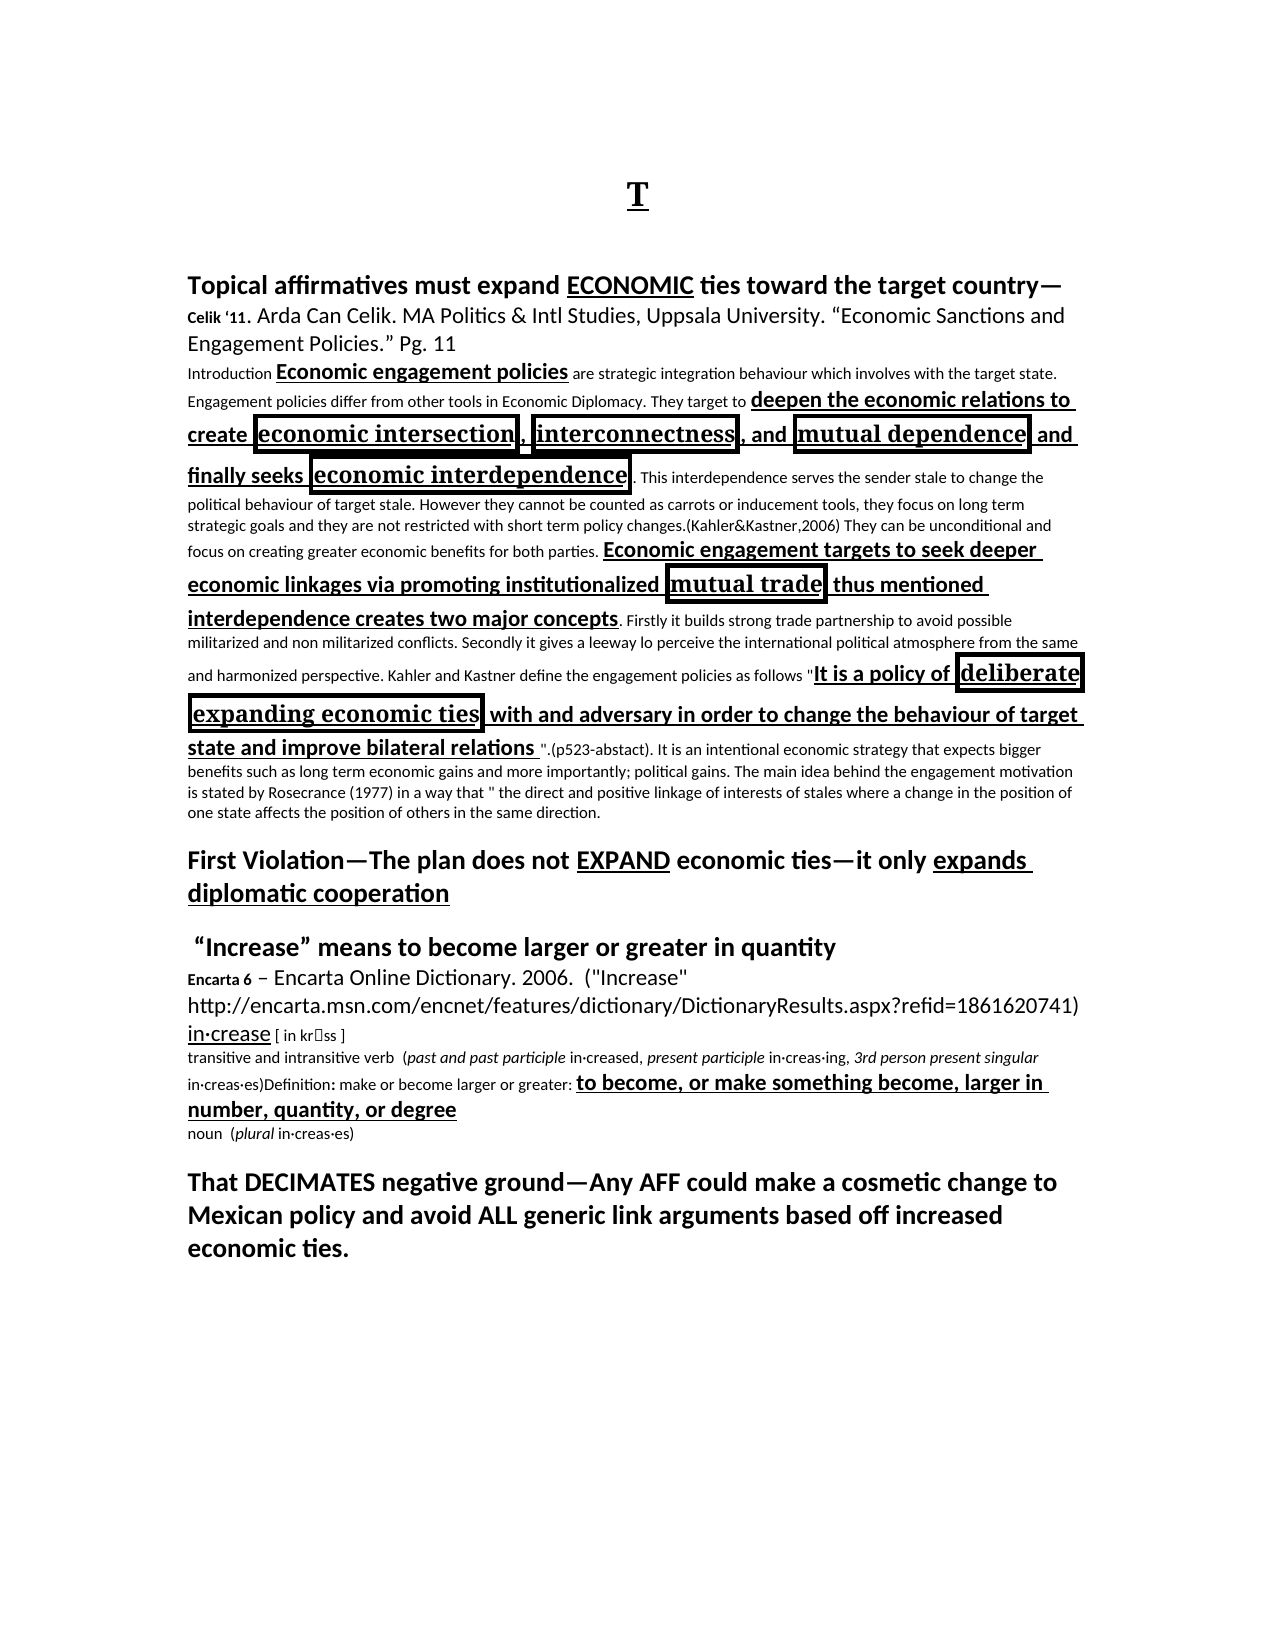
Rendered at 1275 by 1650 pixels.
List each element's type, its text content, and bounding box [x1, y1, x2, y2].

subtitle That DECIMATES negative ground—Any AFF could make a cosmetic change to Mexican policy and avoid ALL generic link arguments based off increased economic ties. [187, 1165, 1087, 1264]
subtitle T [187, 171, 1087, 216]
text Celik ‘11. Arda Can Celik. MA Politics & Intl Studies, Uppsala University. “Economic Sanctions and Engagement Policies.” Pg. 11 [187, 301, 1087, 357]
subtitle “Increase” means to become larger or greater in quantity [187, 930, 1087, 963]
text in·crease [ in krss ] transitive and intransitive verb (past and past participle in·creased, present participle in·creas·ing, 3rd person present singular in·creas·es)Definition: make or become larger or greater: to become, or make something become, larger in number, quantity, or degree noun (plural in·creas·es) [187, 1019, 1087, 1144]
text Encarta 6 – Encarta Online Dictionary. 2006. ("Increase" http://encarta.msn.com/encnet/features/dictionary/DictionaryResults.aspx?refid=1861620741) [187, 963, 1087, 1019]
text Introduction Economic engagement policies are strategic integration behaviour which involves with the target state. Engagement policies differ from other tools in Economic Diplomacy. They target to deepen the economic relations to create economic intersection, interconnectness, and mutual dependence and finally seeks economic interdependence. This interdependence serves the sender stale to change the political behaviour of target stale. However they cannot be counted as carrots or inducement tools, they focus on long term strategic goals and they are not restricted with short term policy changes.(Kahler&Kastner,2006) They can be unconditional and focus on creating greater economic benefits for both parties. Economic engagement targets to seek deeper economic linkages via promoting institutionalized mutual trade thus mentioned interdependence creates two major concepts. Firstly it builds strong trade partnership to avoid possible militarized and non militarized conflicts. Secondly it gives a leeway lo perceive the international political atmosphere from the same and harmonized perspective. Kahler and Kastner define the engagement policies as follows "It is a policy of deliberate expanding economic ties with and adversary in order to change the behaviour of target state and improve bilateral relations ".(p523-abstact). It is an intentional economic strategy that expects bigger benefits such as long term economic gains and more importantly; political gains. The main idea behind the engagement motivation is stated by Rosecrance (1977) in a way that " the direct and positive linkage of interests of stales where a change in the position of one state affects the position of others in the same direction. [187, 357, 1087, 822]
subtitle Topical affirmatives must expand ECONOMIC ties toward the target country— [187, 268, 1087, 301]
subtitle First Violation—The plan does not EXPAND economic ties—it only expands diplomatic cooperation [187, 843, 1087, 909]
